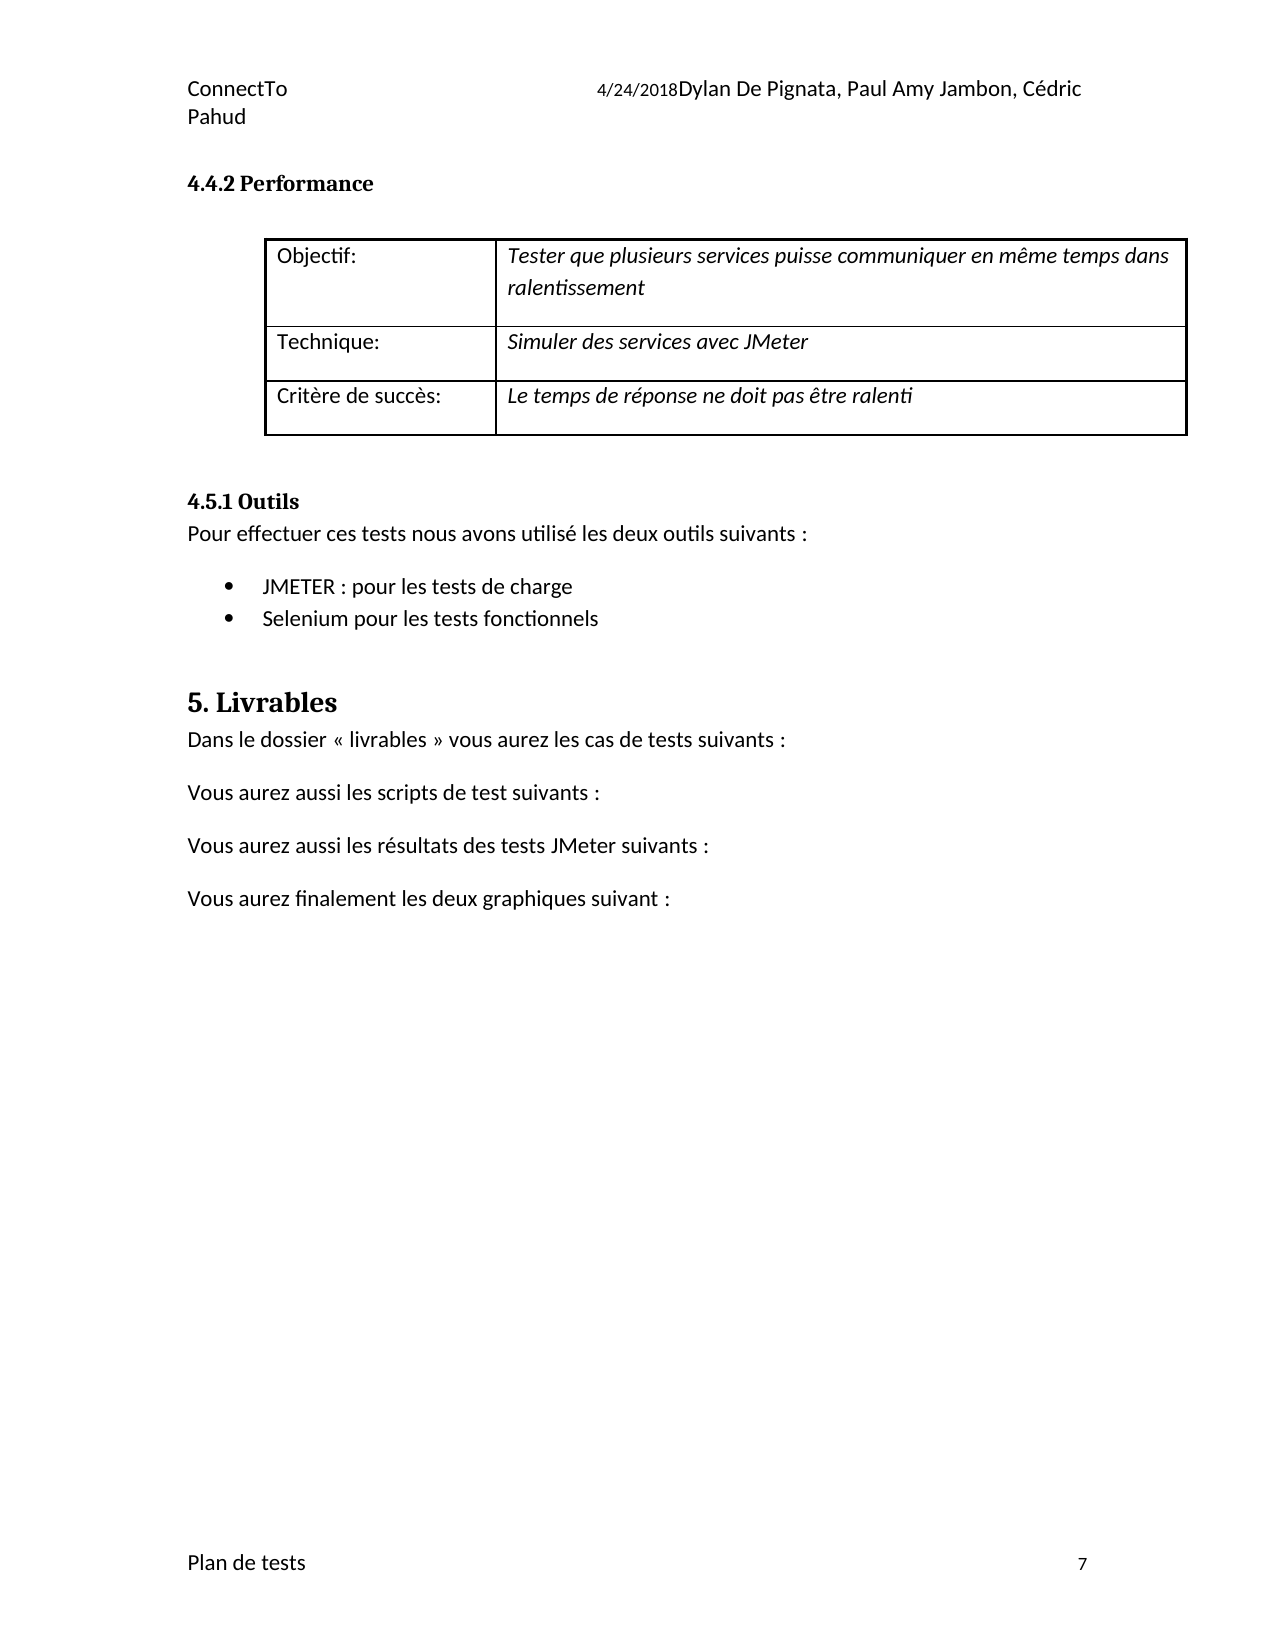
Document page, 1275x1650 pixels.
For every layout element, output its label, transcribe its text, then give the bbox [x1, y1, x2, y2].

table_header Objectif: [267, 241, 495, 326]
table_header Tester que plusieurs services puisse communiquer en même temps dans ralentissement [497, 241, 1185, 326]
text Vous aurez finalement les deux graphiques suivant : [187, 884, 1088, 912]
table_cell Technique: [267, 327, 495, 380]
text Vous aurez aussi les scripts de test suivants : [187, 778, 1088, 806]
subtitle 4.4.2 Performance [187, 171, 1088, 197]
table_cell Le temps de réponse ne doit pas être ralenti [497, 382, 1185, 434]
table_cell Critère de succès: [267, 382, 495, 434]
list Selenium pour les tests fonctionnels [225, 604, 1088, 632]
text Pour effectuer ces tests nous avons utilisé les deux outils suivants : [187, 519, 1088, 547]
subtitle 5. Livrables [187, 686, 1088, 720]
table_cell Simuler des services avec JMeter [497, 327, 1185, 380]
list JMETER : pour les tests de charge [225, 572, 1088, 600]
text Dans le dossier « livrables » vous aurez les cas de tests suivants : [187, 725, 1088, 753]
subtitle 4.5.1 Outils [187, 489, 1088, 515]
text Vous aurez aussi les résultats des tests JMeter suivants : [187, 831, 1088, 859]
